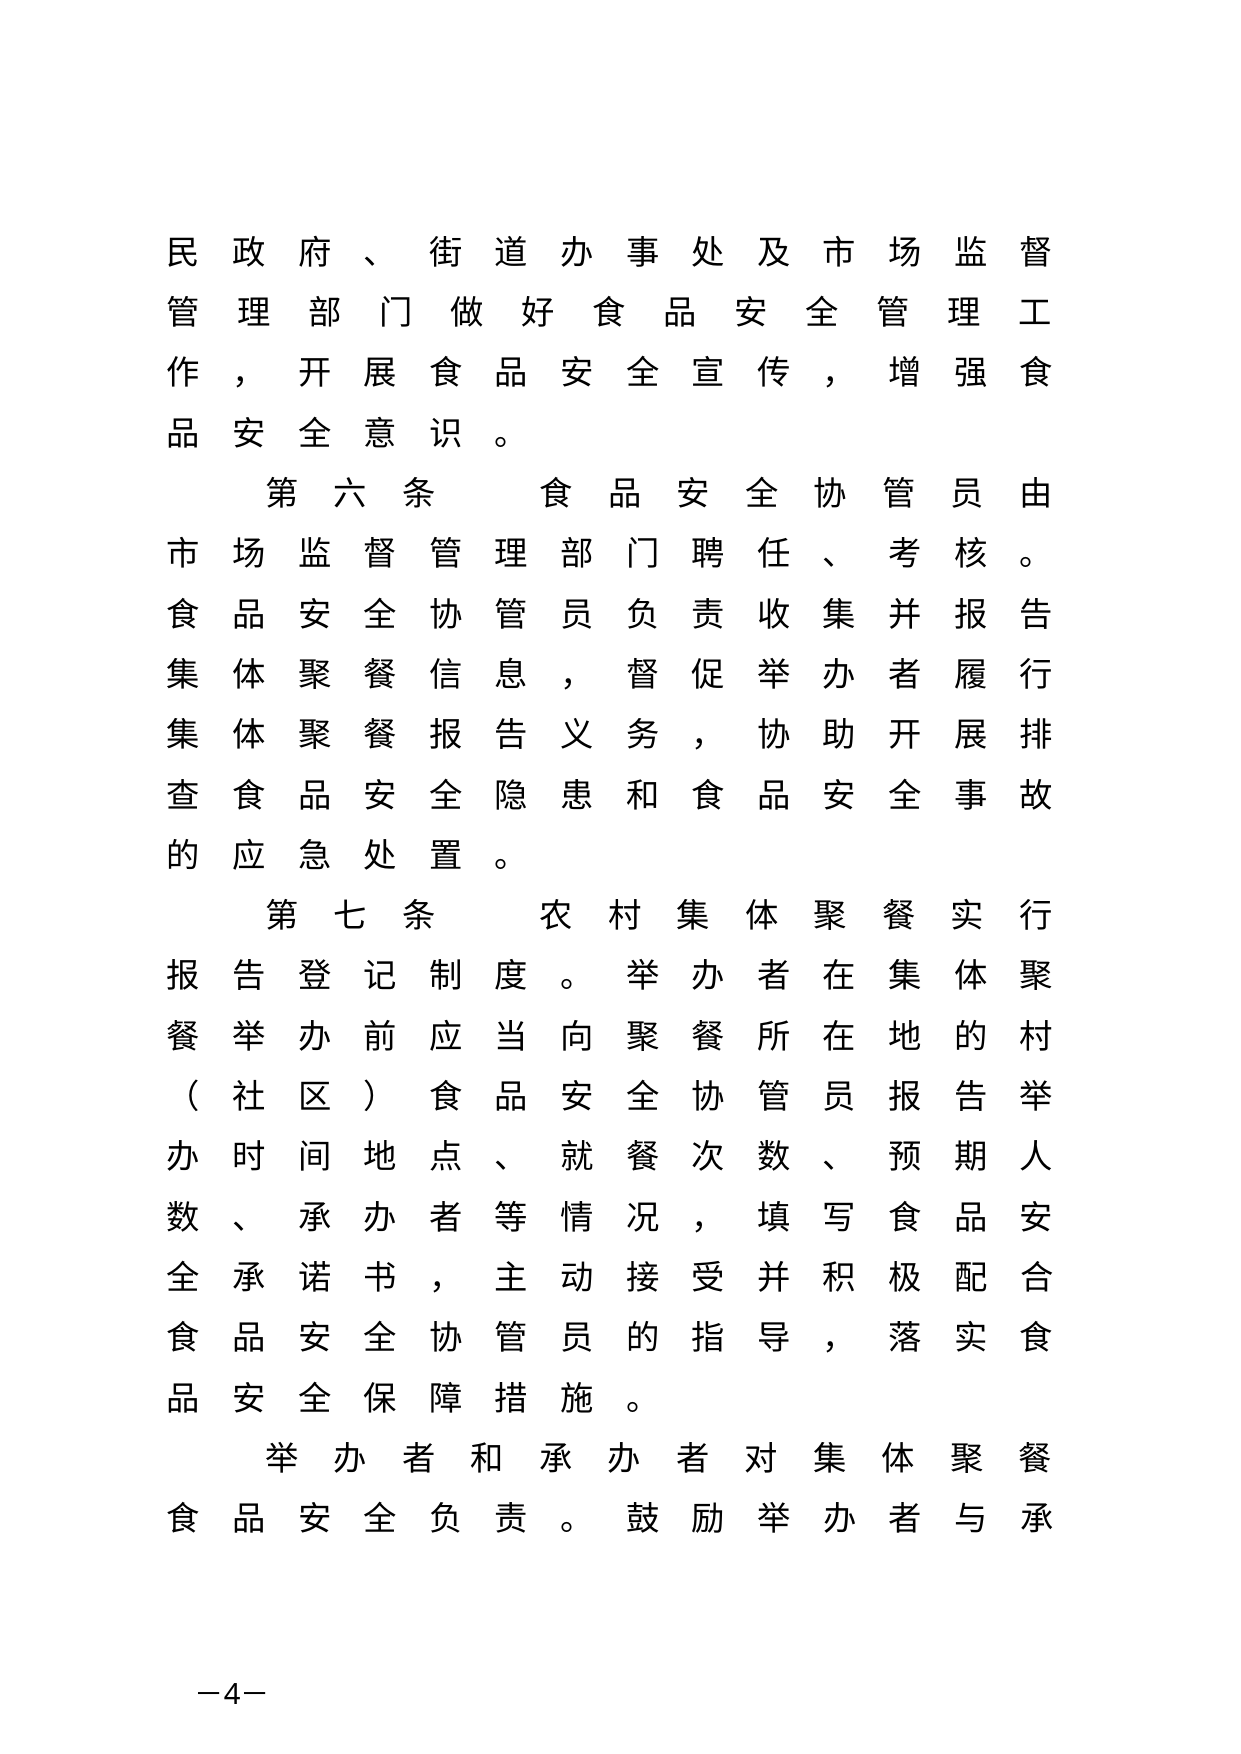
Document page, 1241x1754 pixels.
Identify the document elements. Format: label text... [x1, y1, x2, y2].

text 第六条 食品安全协管员由市场监督管理部门聘任、考核。食品安全协管员负责收集并报告集体聚餐信息，督促举办者履行集体聚餐报告义务，协助开展排查食品安全隐患和食品安全事故的应急处置。 [167, 461, 1085, 883]
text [167, 219, 1085, 461]
text 第七条 农村集体聚餐实行报告登记制度。举办者在集体聚餐举办前应当向聚餐所在地的村（社区）食品安全协管员报告举办时间地点、就餐次数、预期人数、承办者等情况，填写食品安全承诺书，主动接受并积极配合食品安全协管员的指导，落实食品安全保障措施。 [167, 883, 1085, 1426]
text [167, 1426, 1085, 1546]
